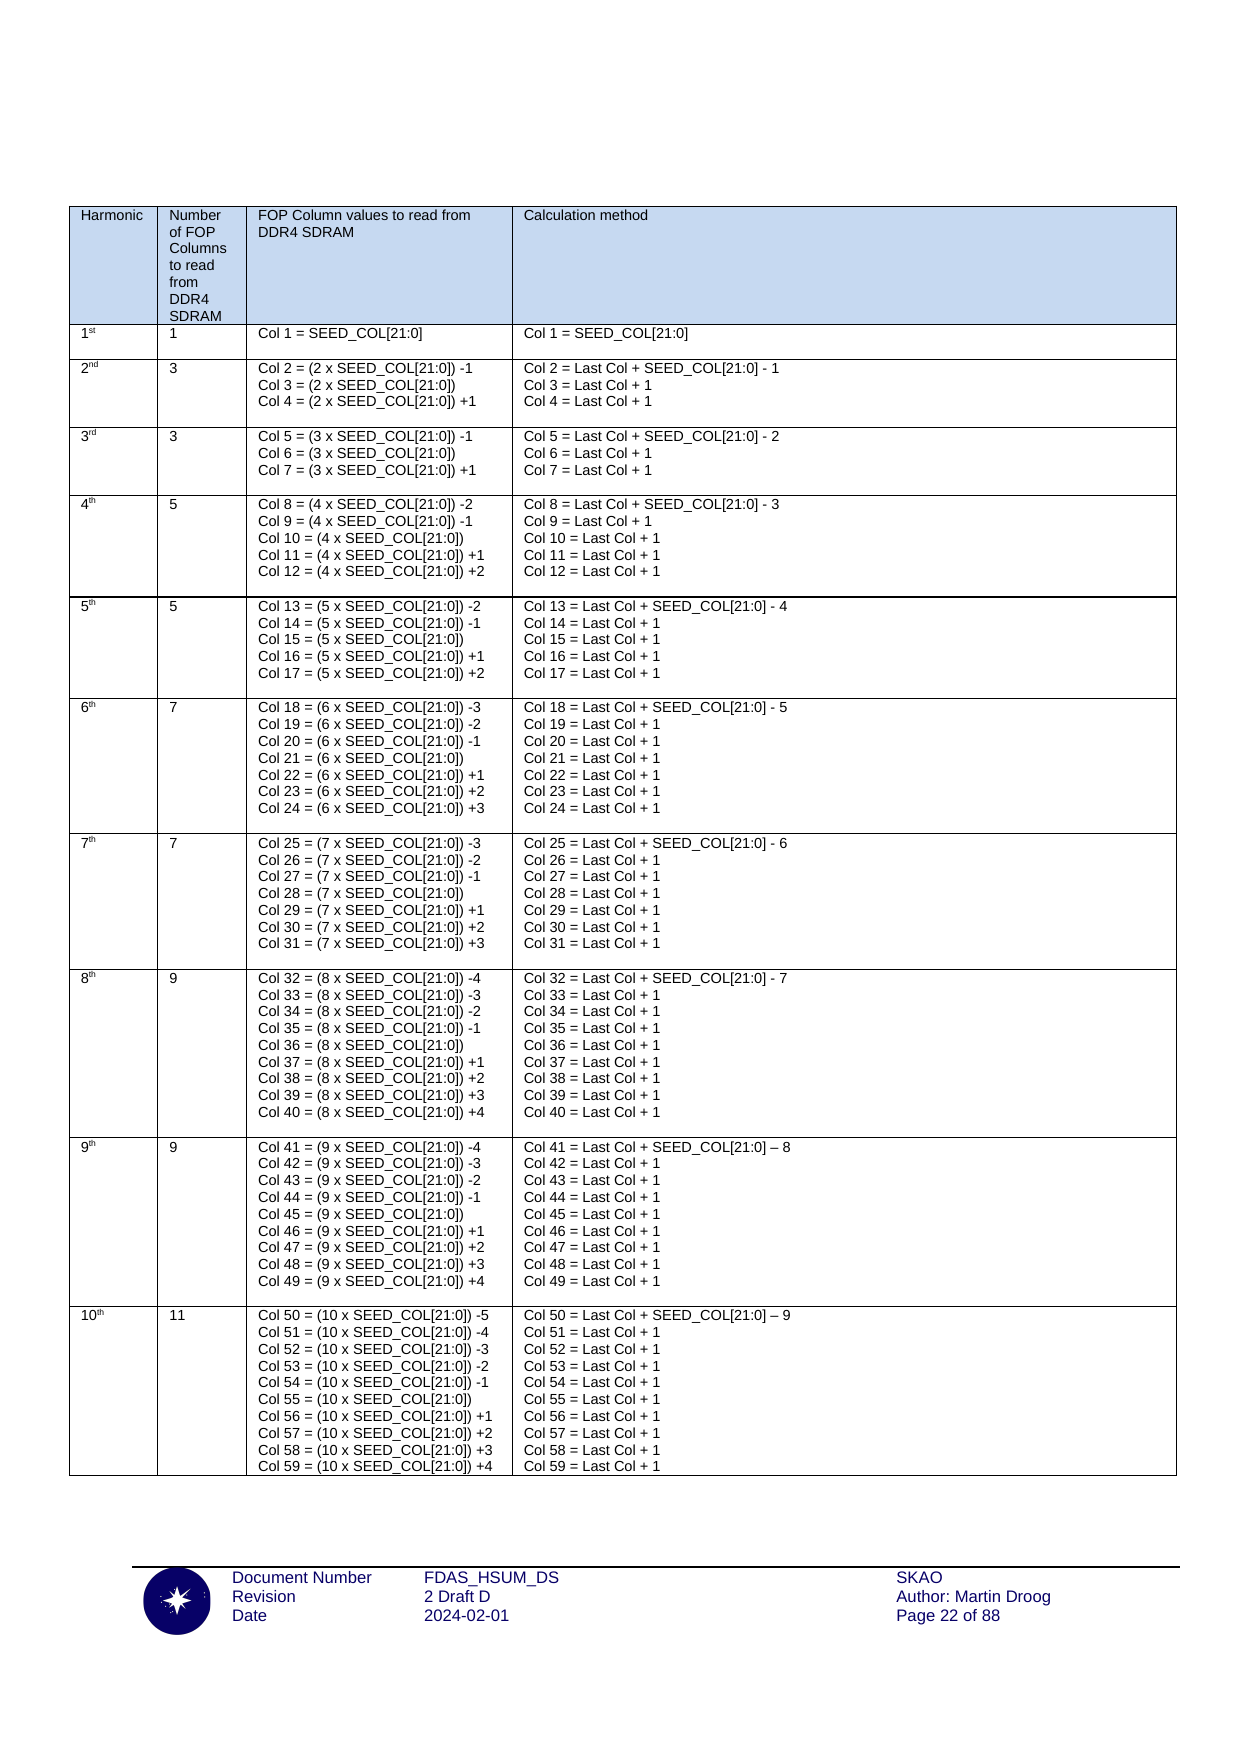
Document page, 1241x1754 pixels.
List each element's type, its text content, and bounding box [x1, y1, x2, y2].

table_cell Col 8 = (4 x SEED_COL[21:0]) -2 Col 9 = (4 x SEED_COL[21:0]) -1 Col 10 = (4 x SEED_COL[21:0]) Col 11 = (4 x SEED_COL[21:0]) +1 Col 12 = (4 x SEED_COL[21:0]) +2 [247, 496, 512, 596]
table_cell 7 [158, 834, 246, 968]
table_cell Col 41 = (9 x SEED_COL[21:0]) -4 Col 42 = (9 x SEED_COL[21:0]) -3 Col 43 = (9 x SEED_COL[21:0]) -2 Col 44 = (9 x SEED_COL[21:0]) -1 Col 45 = (9 x SEED_COL[21:0]) Col 46 = (9 x SEED_COL[21:0]) +1 Col 47 = (9 x SEED_COL[21:0]) +2 Col 48 = (9 x SEED_COL[21:0]) +3 Col 49 = (9 x SEED_COL[21:0]) +4 [247, 1138, 512, 1306]
table_header Harmonic [70, 207, 157, 324]
table_header Number of FOP Columns to read from DDR4 SDRAM [158, 207, 246, 324]
table_cell Col 2 = (2 x SEED_COL[21:0]) -1 Col 3 = (2 x SEED_COL[21:0]) Col 4 = (2 x SEED_COL[21:0]) +1 [247, 360, 512, 427]
table_cell 3rd [70, 428, 157, 495]
table_cell Col 25 = (7 x SEED_COL[21:0]) -3 Col 26 = (7 x SEED_COL[21:0]) -2 Col 27 = (7 x SEED_COL[21:0]) -1 Col 28 = (7 x SEED_COL[21:0]) Col 29 = (7 x SEED_COL[21:0]) +1 Col 30 = (7 x SEED_COL[21:0]) +2 Col 31 = (7 x SEED_COL[21:0]) +3 [247, 834, 512, 968]
table_header Calculation method [513, 207, 1176, 324]
table_cell Col 1 = SEED_COL[21:0] [513, 325, 1176, 358]
picture [143, 1567, 211, 1635]
table_cell Col 13 = Last Col + SEED_COL[21:0] - 4 Col 14 = Last Col + 1 Col 15 = Last Col + 1 Col 16 = Last Col + 1 Col 17 = Last Col + 1 [513, 598, 1176, 698]
table_cell 1 [158, 325, 246, 358]
table_cell Col 41 = Last Col + SEED_COL[21:0] – 8 Col 42 = Last Col + 1 Col 43 = Last Col + 1 Col 44 = Last Col + 1 Col 45 = Last Col + 1 Col 46 = Last Col + 1 Col 47 = Last Col + 1 Col 48 = Last Col + 1 Col 49 = Last Col + 1 [513, 1138, 1176, 1306]
table_cell 2nd [70, 360, 157, 427]
table_header FOP Column values to read from DDR4 SDRAM [247, 207, 512, 324]
table_cell 5th [70, 598, 157, 698]
table_cell 9 [158, 1138, 246, 1306]
table_cell Col 5 = (3 x SEED_COL[21:0]) -1 Col 6 = (3 x SEED_COL[21:0]) Col 7 = (3 x SEED_COL[21:0]) +1 [247, 428, 512, 495]
table_cell 8th [70, 970, 157, 1137]
table_cell 4th [70, 496, 157, 596]
table_cell 5 [158, 496, 246, 596]
table_cell Col 2 = Last Col + SEED_COL[21:0] - 1 Col 3 = Last Col + 1 Col 4 = Last Col + 1 [513, 360, 1176, 427]
table_cell Col 18 = (6 x SEED_COL[21:0]) -3 Col 19 = (6 x SEED_COL[21:0]) -2 Col 20 = (6 x SEED_COL[21:0]) -1 Col 21 = (6 x SEED_COL[21:0]) Col 22 = (6 x SEED_COL[21:0]) +1 Col 23 = (6 x SEED_COL[21:0]) +2 Col 24 = (6 x SEED_COL[21:0]) +3 [247, 699, 512, 833]
table_cell 3 [158, 360, 246, 427]
table_cell 9 [158, 970, 246, 1137]
table_cell 7th [70, 834, 157, 968]
table_cell 11 [158, 1307, 246, 1475]
table_cell 5 [158, 598, 246, 698]
table_cell 3 [158, 428, 246, 495]
table_cell Col 18 = Last Col + SEED_COL[21:0] - 5 Col 19 = Last Col + 1 Col 20 = Last Col + 1 Col 21 = Last Col + 1 Col 22 = Last Col + 1 Col 23 = Last Col + 1 Col 24 = Last Col + 1 [513, 699, 1176, 833]
table_cell Col 5 = Last Col + SEED_COL[21:0] - 2 Col 6 = Last Col + 1 Col 7 = Last Col + 1 [513, 428, 1176, 495]
table_cell Col 32 = (8 x SEED_COL[21:0]) -4 Col 33 = (8 x SEED_COL[21:0]) -3 Col 34 = (8 x SEED_COL[21:0]) -2 Col 35 = (8 x SEED_COL[21:0]) -1 Col 36 = (8 x SEED_COL[21:0]) Col 37 = (8 x SEED_COL[21:0]) +1 Col 38 = (8 x SEED_COL[21:0]) +2 Col 39 = (8 x SEED_COL[21:0]) +3 Col 40 = (8 x SEED_COL[21:0]) +4 [247, 970, 512, 1137]
table_cell 7 [158, 699, 246, 833]
table_cell Col 8 = Last Col + SEED_COL[21:0] - 3 Col 9 = Last Col + 1 Col 10 = Last Col + 1 Col 11 = Last Col + 1 Col 12 = Last Col + 1 [513, 496, 1176, 596]
table_cell 6th [70, 699, 157, 833]
table_cell Col 1 = SEED_COL[21:0] [247, 325, 512, 358]
table_cell Col 25 = Last Col + SEED_COL[21:0] - 6 Col 26 = Last Col + 1 Col 27 = Last Col + 1 Col 28 = Last Col + 1 Col 29 = Last Col + 1 Col 30 = Last Col + 1 Col 31 = Last Col + 1 [513, 834, 1176, 968]
table_cell Col 32 = Last Col + SEED_COL[21:0] - 7 Col 33 = Last Col + 1 Col 34 = Last Col + 1 Col 35 = Last Col + 1 Col 36 = Last Col + 1 Col 37 = Last Col + 1 Col 38 = Last Col + 1 Col 39 = Last Col + 1 Col 40 = Last Col + 1 [513, 970, 1176, 1137]
table_cell 10th [70, 1307, 157, 1475]
table_cell 9th [70, 1138, 157, 1306]
table_cell Col 13 = (5 x SEED_COL[21:0]) -2 Col 14 = (5 x SEED_COL[21:0]) -1 Col 15 = (5 x SEED_COL[21:0]) Col 16 = (5 x SEED_COL[21:0]) +1 Col 17 = (5 x SEED_COL[21:0]) +2 [247, 598, 512, 698]
table_cell 1st [70, 325, 157, 358]
